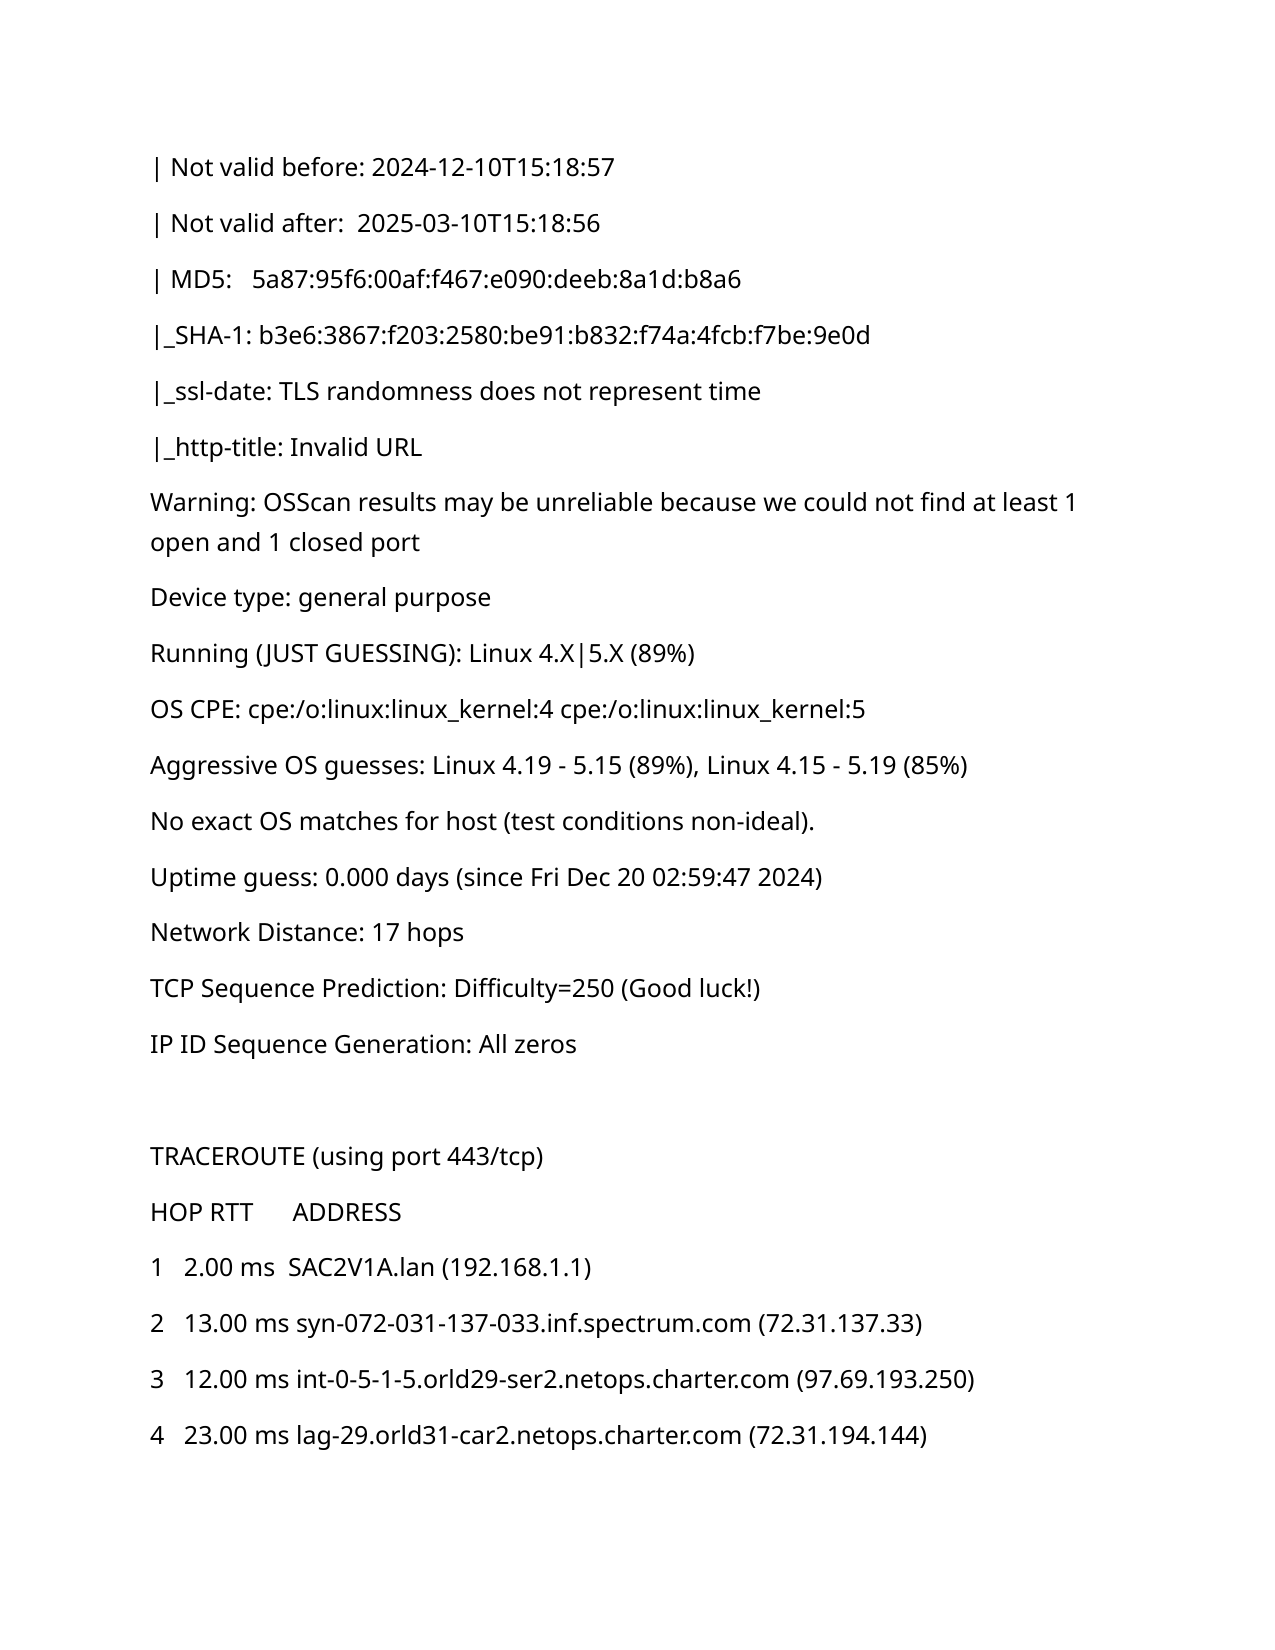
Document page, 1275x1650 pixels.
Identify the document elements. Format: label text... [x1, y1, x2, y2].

text | Not valid after: 2025-03-10T15:18:56 [150, 206, 1125, 240]
text OS CPE: cpe:/o:linux:linux_kernel:4 cpe:/o:linux:linux_kernel:5 [150, 692, 1125, 726]
text 4 23.00 ms lag-29.orld31-car2.netops.charter.com (72.31.194.144) [150, 1417, 1125, 1452]
text |_SHA-1: b3e6:3867:f203:2580:be91:b832:f74a:4fcb:f7be:9e0d [150, 317, 1125, 352]
text | MD5: 5a87:95f6:00af:f467:e090:deeb:8a1d:b8a6 [150, 262, 1125, 296]
text Warning: OSScan results may be unreliable because we could not find at least 1 open and 1 closed port [150, 485, 1125, 558]
text |_ssl-date: TLS randomness does not represent time [150, 373, 1125, 407]
text TCP Sequence Prediction: Difficulty=250 (Good luck!) [150, 971, 1125, 1005]
text HOP RTT ADDRESS [150, 1194, 1125, 1228]
text Running (JUST GUESSING): Linux 4.X|5.X (89%) [150, 636, 1125, 670]
text Network Distance: 17 hops [150, 915, 1125, 949]
text 1 2.00 ms SAC2V1A.lan (192.168.1.1) [150, 1250, 1125, 1284]
text Aggressive OS guesses: Linux 4.19 - 5.15 (89%), Linux 4.15 - 5.19 (85%) [150, 747, 1125, 782]
text IP ID Sequence Generation: All zeros [150, 1027, 1125, 1061]
text Uptime guess: 0.000 days (since Fri Dec 20 02:59:47 2024) [150, 859, 1125, 893]
text TRACEROUTE (using port 443/tcp) [150, 1138, 1125, 1172]
text No exact OS matches for host (test conditions non-ideal). [150, 803, 1125, 837]
text |_http-title: Invalid URL [150, 429, 1125, 463]
text Device type: general purpose [150, 580, 1125, 614]
text 2 13.00 ms syn-072-031-137-033.inf.spectrum.com (72.31.137.33) [150, 1306, 1125, 1340]
text | Not valid before: 2024-12-10T15:18:57 [150, 150, 1125, 184]
text 3 12.00 ms int-0-5-1-5.orld29-ser2.netops.charter.com (97.69.193.250) [150, 1362, 1125, 1396]
